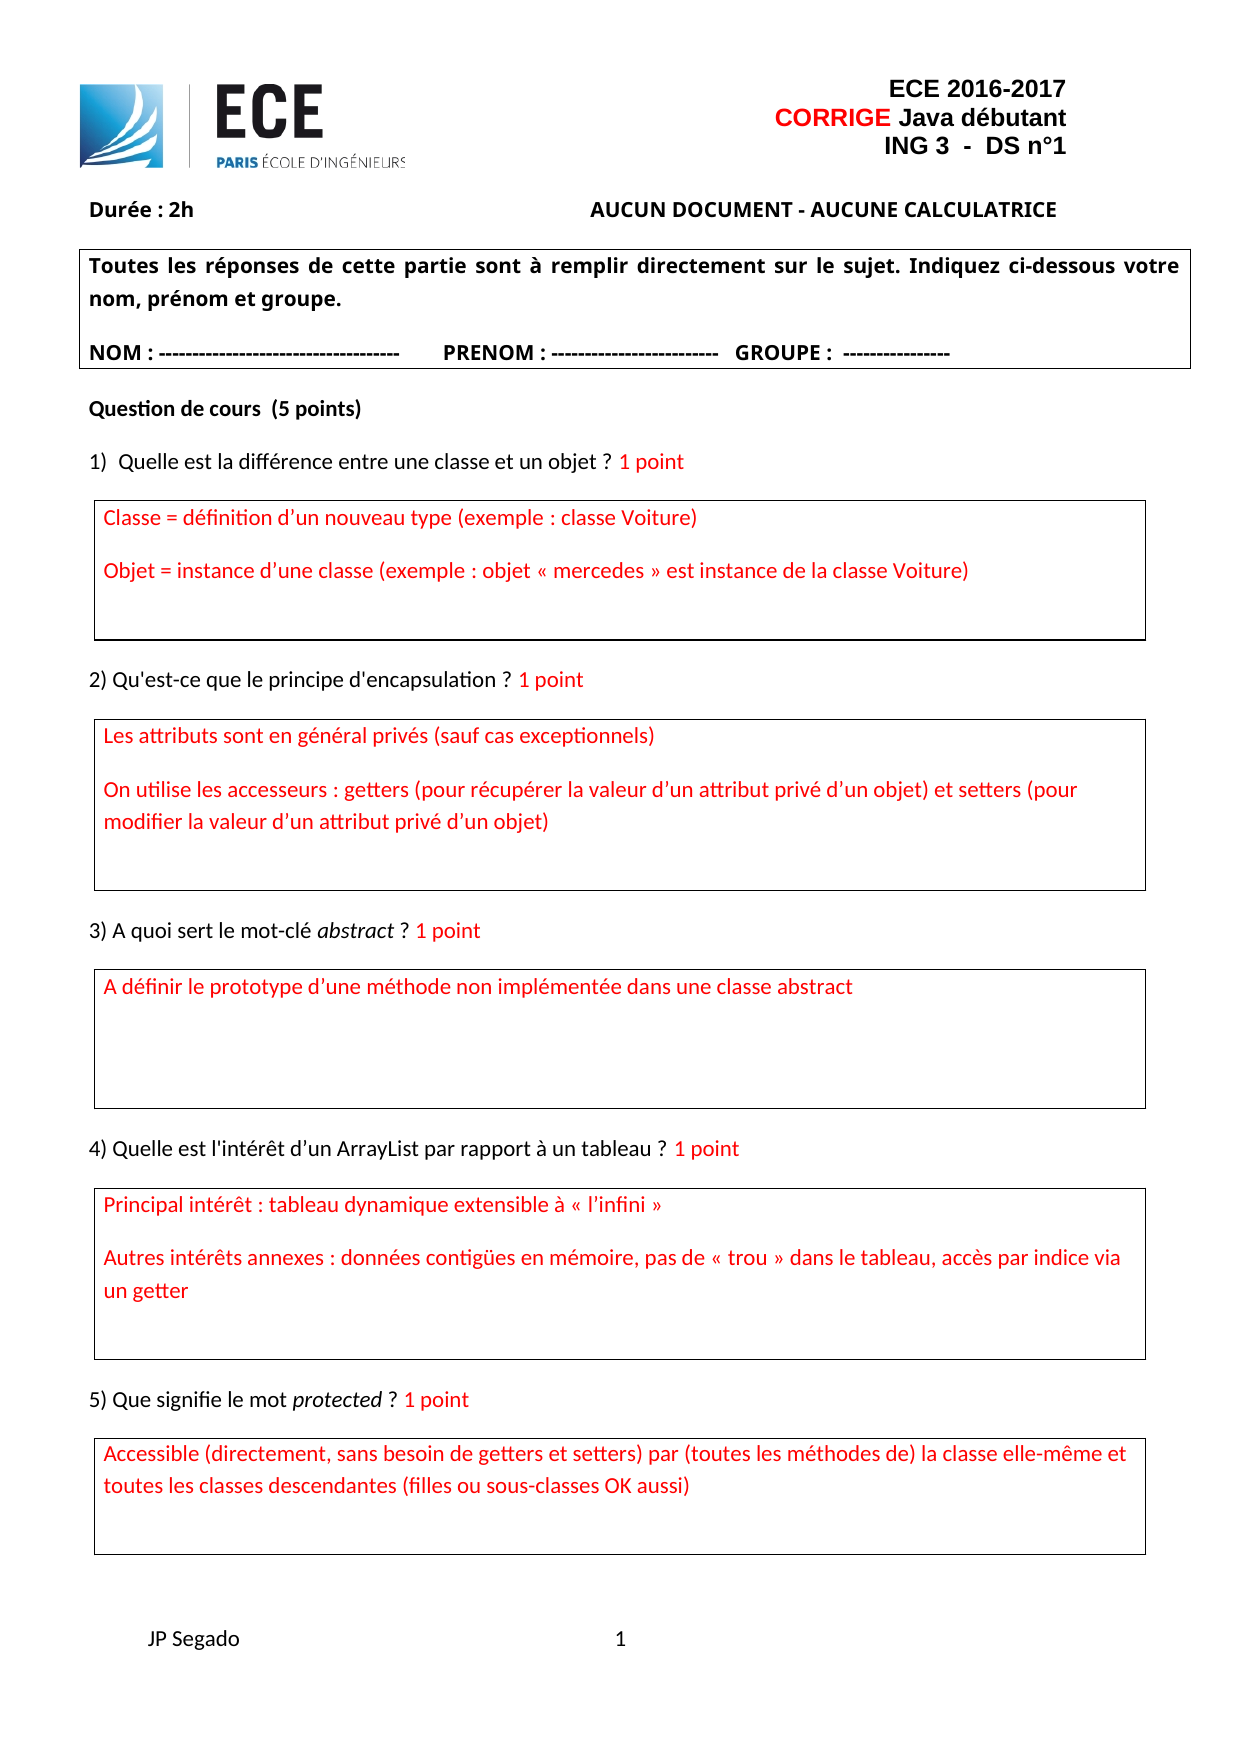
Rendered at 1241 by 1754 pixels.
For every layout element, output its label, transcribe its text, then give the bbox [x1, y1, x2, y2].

text On utilise les accesseurs : getters (pour récupérer la valeur d’un attribut privé d’un objet) et setters (pour modifier la valeur d’un attribut privé d’un objet) [95, 772, 1145, 835]
text Autres intérêts annexes : données contigües en mémoire, pas de « trou » dans le tableau, accès par indice via un getter [95, 1240, 1145, 1304]
list Quelle est la différence entre une classe et un objet ? 1 point [88, 447, 1137, 475]
text Les attributs sont en général privés (sauf cas exceptionnels) [95, 720, 1145, 750]
text 3) A quoi sert le mot-clé abstract ? 1 point [88, 916, 1137, 944]
text Principal intérêt : tableau dynamique extensible à « l’infini » [95, 1189, 1145, 1218]
text 5) Que signifie le mot protected ? 1 point [88, 1385, 1137, 1413]
picture [79, 84, 405, 168]
text Question de cours (5 points) [88, 394, 1137, 422]
text Objet = instance d’une classe (exemple : objet « mercedes » est instance de la classe Voiture) [95, 553, 1145, 584]
text NOM : ------------------------------------ PRENOM : ------------------------- GROUPE : ---------------- [80, 334, 1190, 368]
text Classe = définition d’un nouveau type (exemple : classe Voiture) [95, 501, 1145, 531]
text 4) Quelle est l'intérêt d’un ArrayList par rapport à un tableau ? 1 point [88, 1134, 1137, 1162]
text Accessible (directement, sans besoin de getters et setters) par (toutes les méthodes de) la classe elle-même et toutes les classes descendantes (filles ou sous-classes OK aussi) [95, 1439, 1145, 1499]
text Toutes les réponses de cette partie sont à remplir directement sur le sujet. Indiquez ci-dessous votre nom, prénom et groupe. [80, 250, 1190, 313]
text A définir le prototype d’une méthode non implémentée dans une classe abstract [95, 970, 1145, 1000]
text 2) Qu'est-ce que le principe d'encapsulation ? 1 point [88, 666, 1137, 693]
text Durée : 2h AUCUN DOCUMENT - AUCUNE CALCULATRICE [88, 195, 1181, 223]
